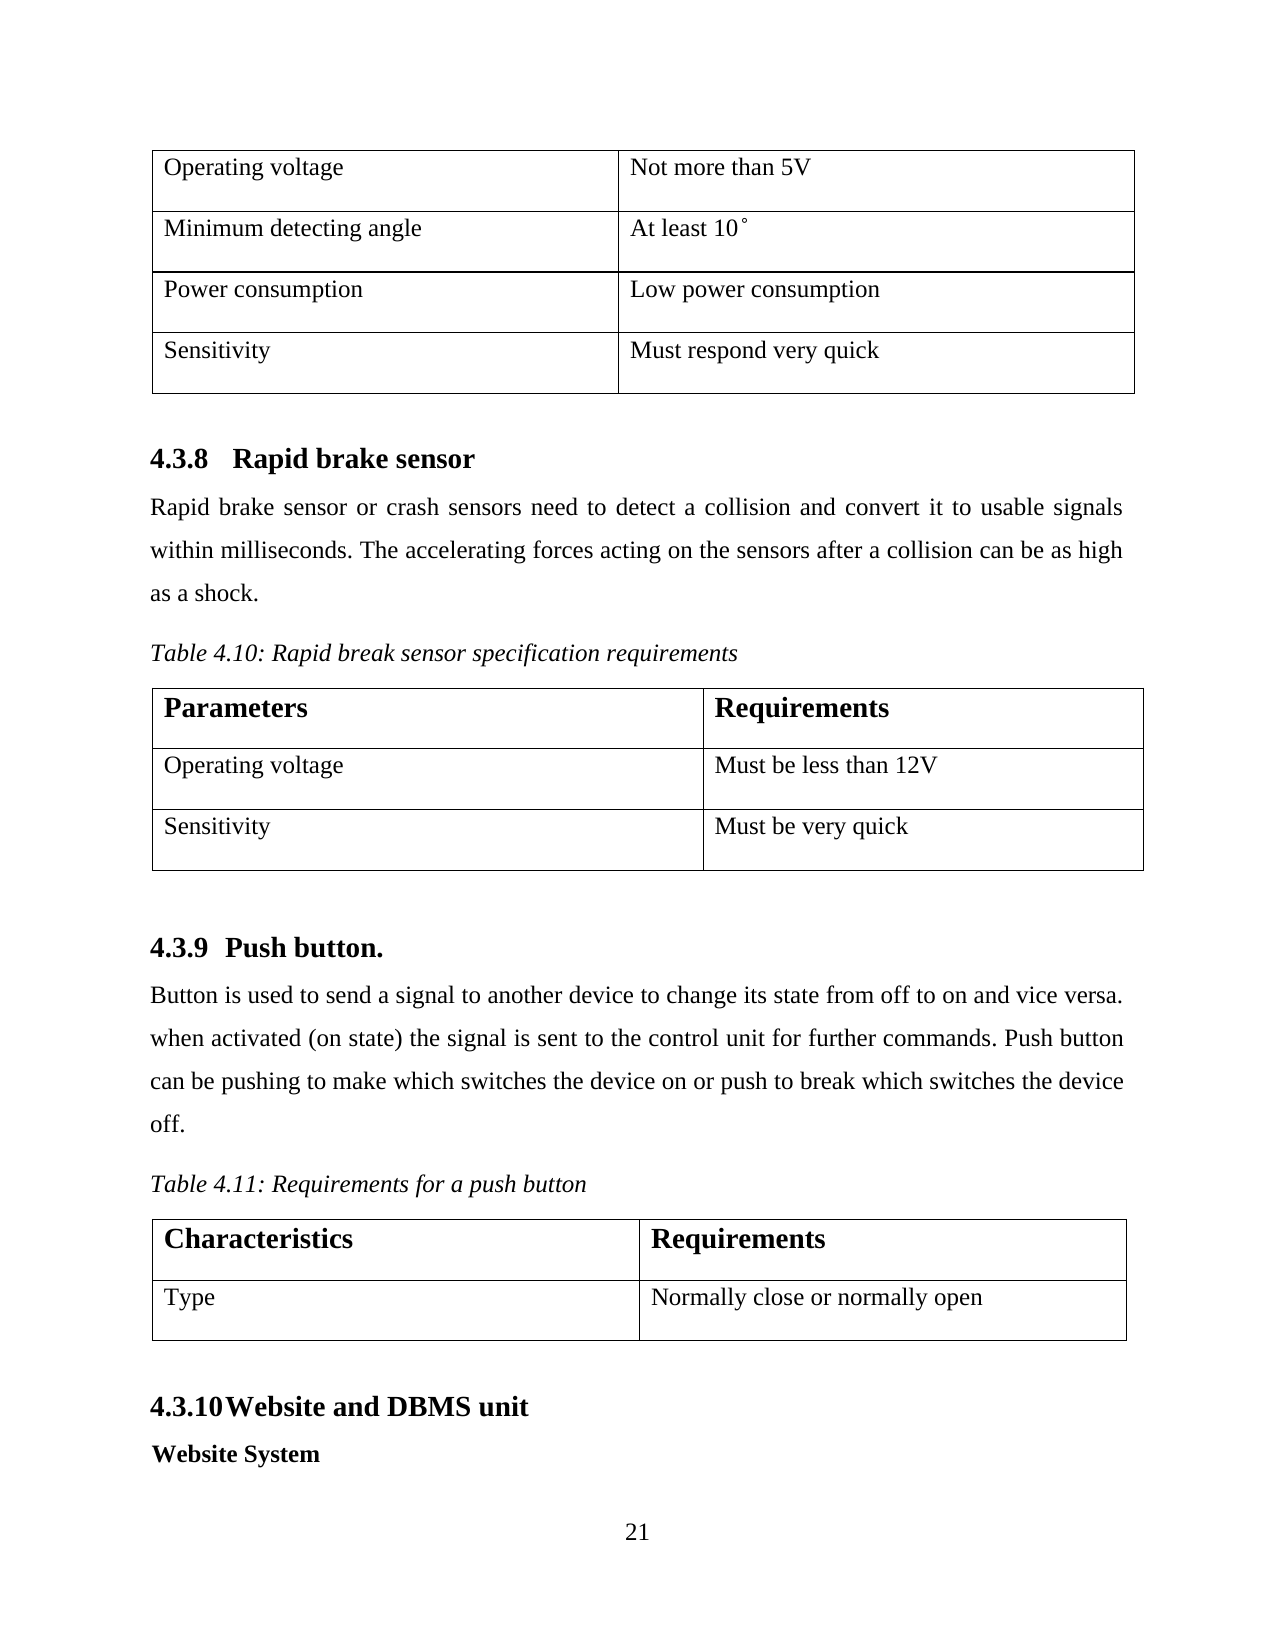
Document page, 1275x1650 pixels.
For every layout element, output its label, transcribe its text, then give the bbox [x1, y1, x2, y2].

table_cell Low power consumption [619, 273, 1134, 332]
table_header Requirements [640, 1220, 1126, 1279]
text Website System [151, 1439, 1125, 1468]
table_header Requirements [704, 689, 1143, 748]
table_cell Not more than 5V [619, 151, 1134, 211]
table_cell Must respond very quick [619, 333, 1134, 393]
text Table 4.10: Rapid break sensor specification requirements [150, 638, 1125, 667]
text Rapid brake sensor or crash sensors need to detect a collision and convert it to usable signals within milliseconds. The accelerating forces acting on the sensors after a collision can be as high as a shock. [150, 492, 1125, 607]
table_cell Sensitivity [153, 333, 618, 393]
text Table 4.11: Requirements for a push button [150, 1169, 1125, 1198]
subtitle Website and DBMS unit [150, 1389, 1125, 1422]
text Button is used to send a signal to another device to change its state from off to on and vice versa. when activated (on state) the signal is sent to the control unit for further commands. Push button can be pushing to make which switches the device on or push to break which switches the device off. [150, 980, 1125, 1138]
table_cell At least 10 ̊ [619, 212, 1134, 271]
table_cell Must be less than 12V [704, 749, 1143, 809]
table_cell Sensitivity [153, 810, 703, 869]
subtitle Rapid brake sensor [150, 441, 1125, 475]
table_cell Type [153, 1281, 639, 1340]
table_cell Operating voltage [153, 749, 703, 809]
table_cell Normally close or normally open [640, 1281, 1126, 1340]
table_cell Operating voltage [153, 151, 618, 211]
table_header Parameters [153, 689, 703, 748]
table_cell Power consumption [153, 273, 618, 332]
table_cell Minimum detecting angle [153, 212, 618, 271]
subtitle Push button. [150, 930, 1125, 963]
table_cell Must be very quick [704, 810, 1143, 869]
table_header Characteristics [153, 1220, 639, 1279]
